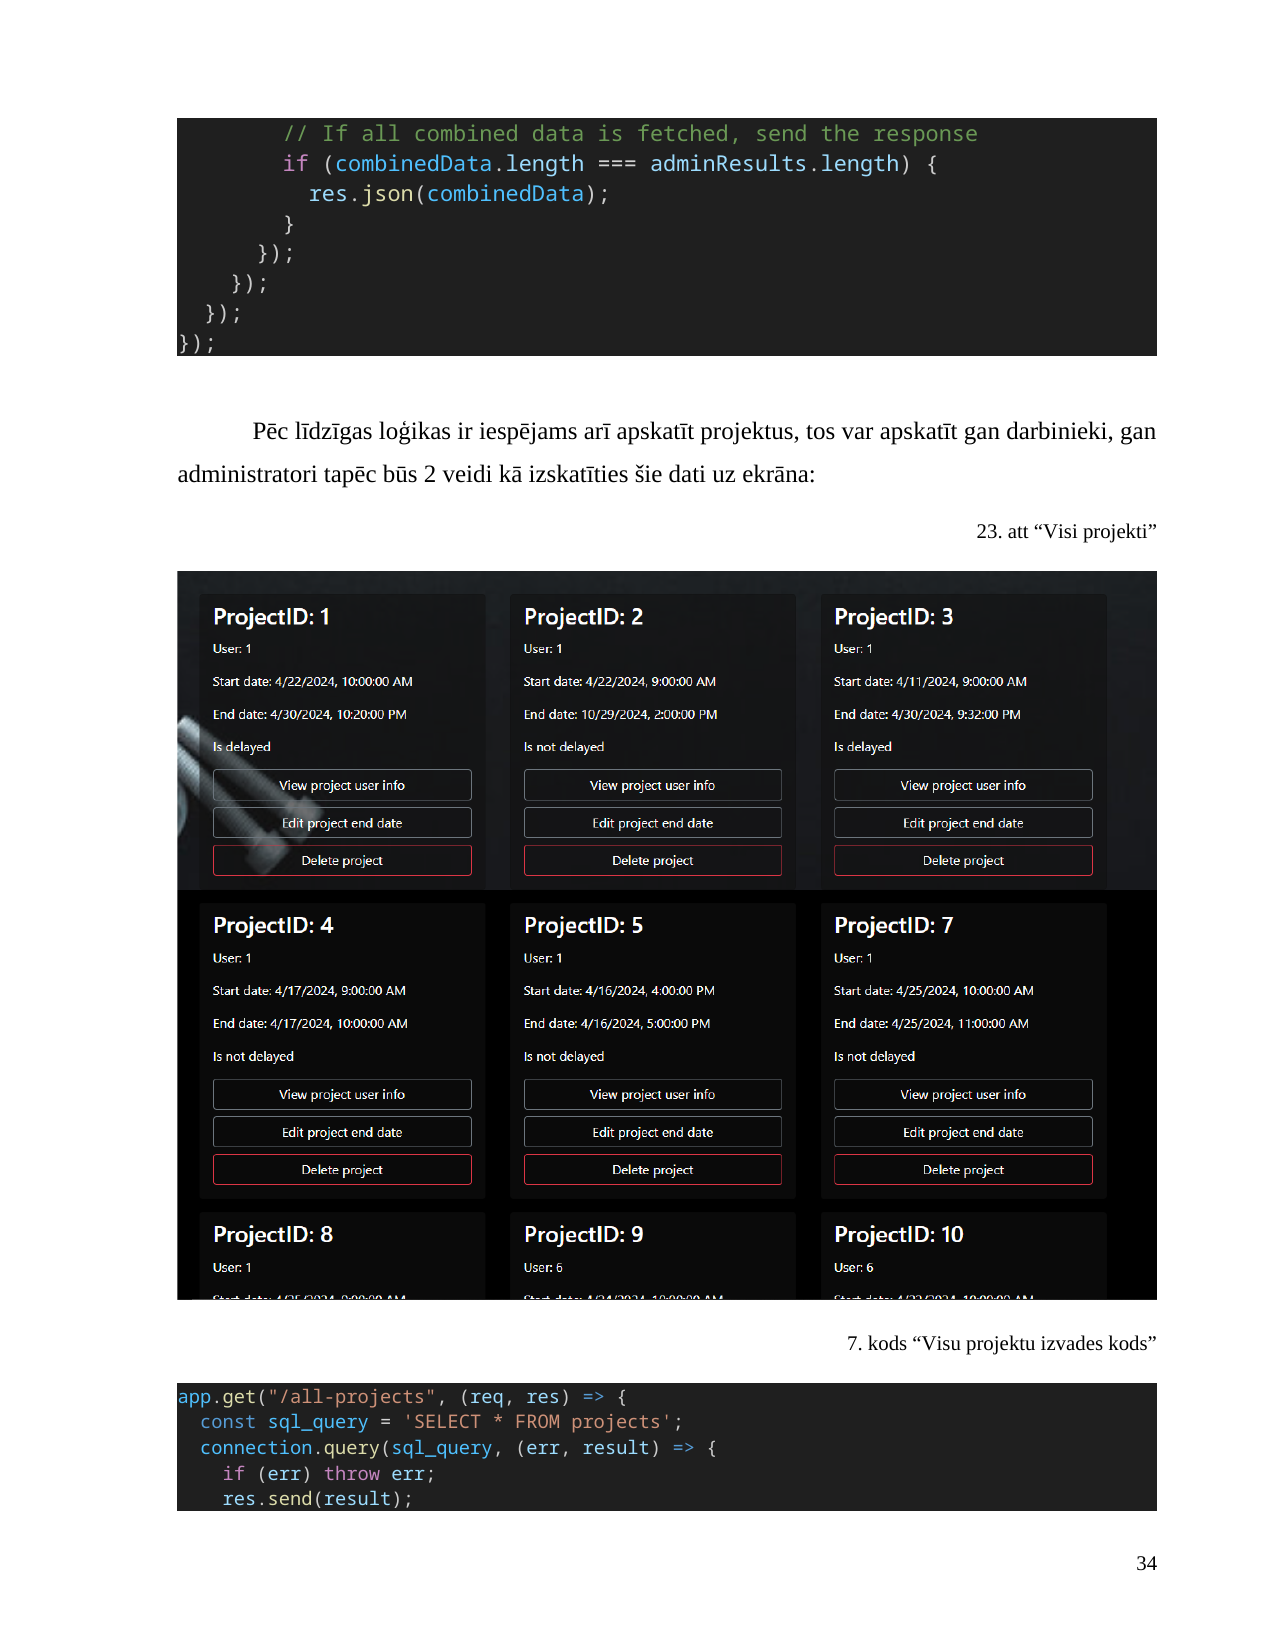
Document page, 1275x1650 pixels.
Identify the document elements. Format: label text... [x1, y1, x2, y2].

text app.get("/all-projects", (req, res) => { [177, 1383, 1157, 1409]
text 7. kods “Visu projektu izvades kods” [177, 1331, 1157, 1354]
picture [177, 571, 1157, 1300]
text }); [177, 237, 1157, 267]
text res.send(result); [177, 1485, 1157, 1511]
text } [177, 207, 1157, 237]
text }); [177, 297, 1157, 327]
text if (combinedData.length === adminResults.length) { [177, 148, 1157, 178]
text if (err) throw err; [177, 1460, 1157, 1485]
text res.json(combinedData); [177, 178, 1157, 207]
text connection.query(sql_query, (err, result) => { [177, 1434, 1157, 1460]
text }); [177, 327, 1157, 356]
text const sql_query = 'SELECT * FROM projects'; [177, 1409, 1157, 1434]
text Pēc līdzīgas loģikas ir iespējams arī apskatīt projektus, tos var apskatīt gan darbinieki, gan administratori tapēc būs 2 veidi kā izskatīties šie dati uz ekrāna: [177, 416, 1157, 488]
text 23. att “Visi projekti” [177, 519, 1157, 543]
text }); [177, 267, 1157, 297]
text // If all combined data is fetched, send the response [177, 118, 1157, 148]
